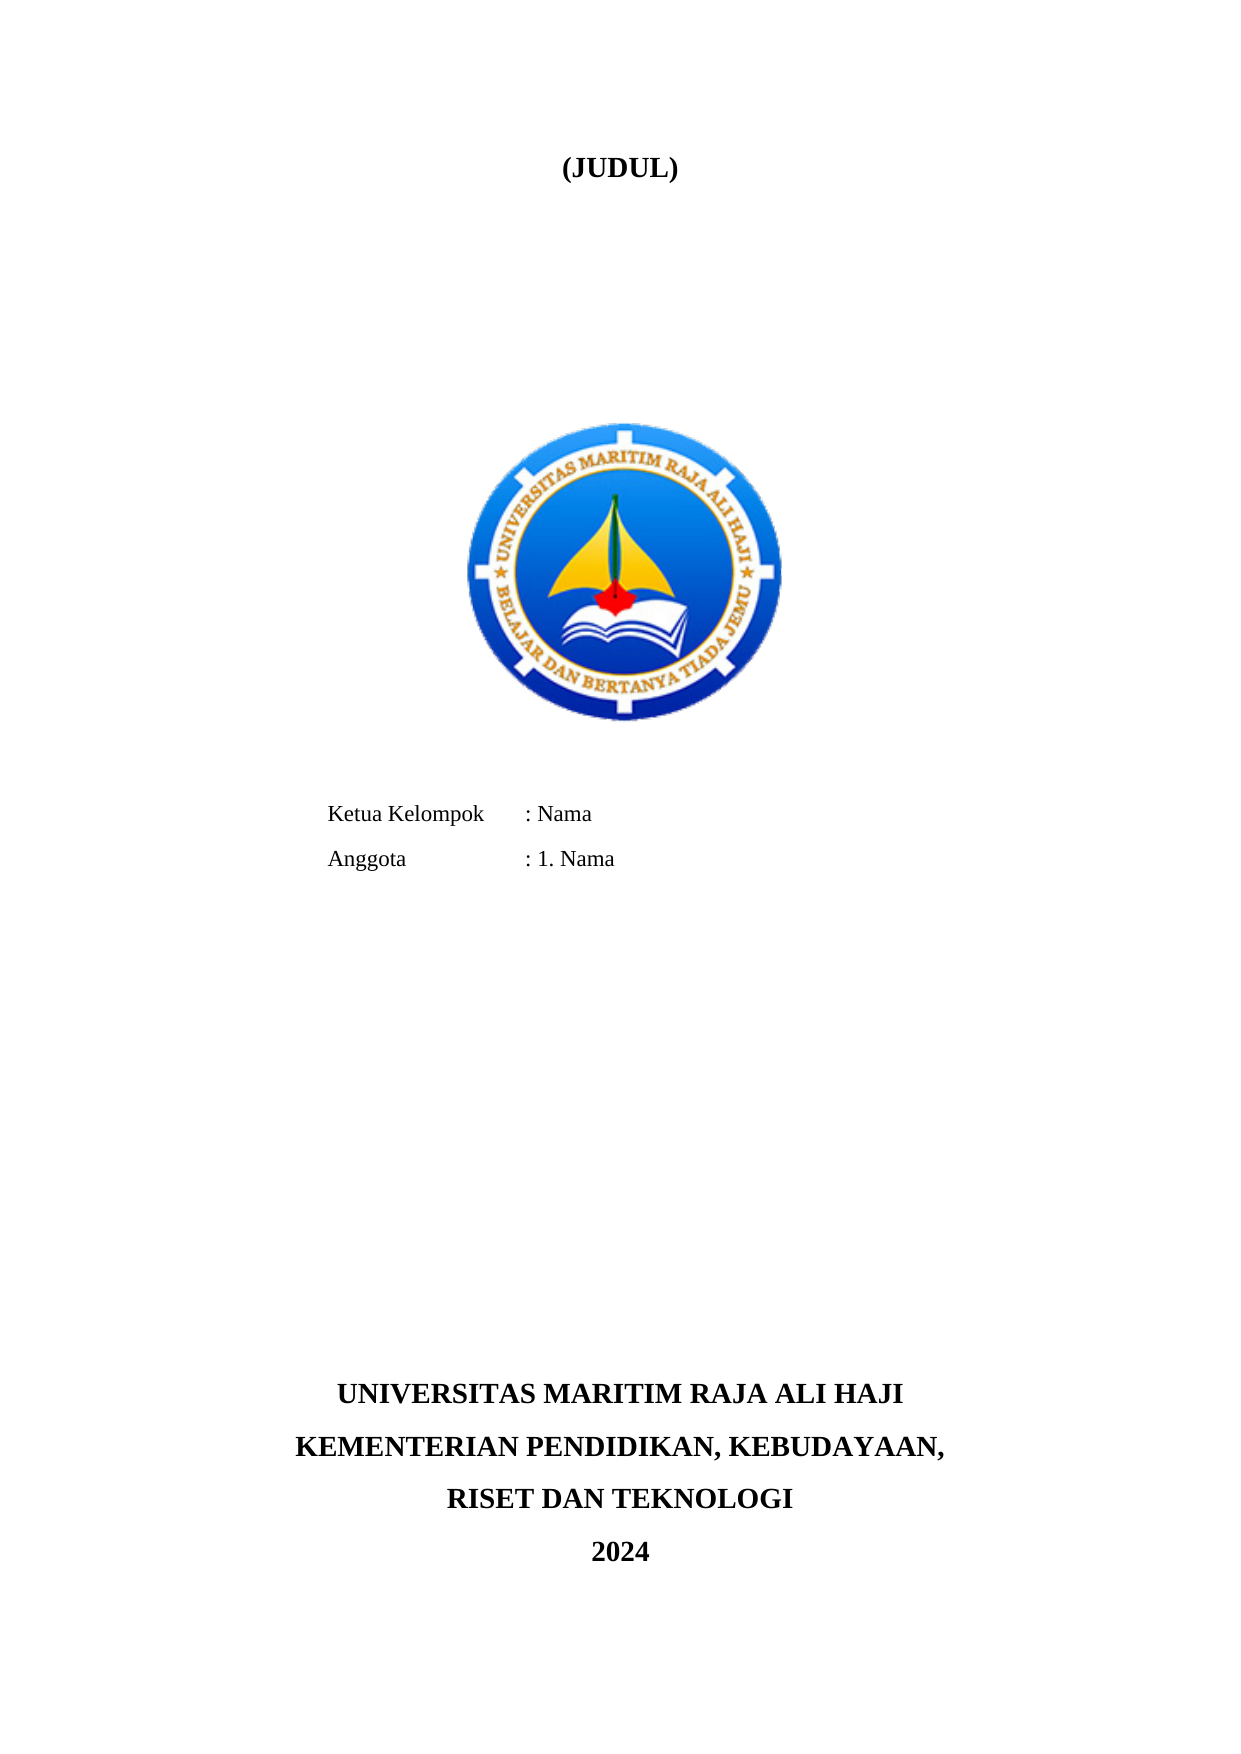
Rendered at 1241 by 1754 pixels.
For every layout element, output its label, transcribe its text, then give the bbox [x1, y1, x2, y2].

text Ketua Kelompok : Nama [327, 800, 1090, 826]
text RISET DAN TEKNOLOGI [150, 1481, 1090, 1515]
text 2024 [150, 1534, 1090, 1598]
text KEMENTERIAN PENDIDIKAN, KEBUDAYAAN, [150, 1429, 1090, 1462]
picture [449, 402, 792, 751]
text Anggota : 1. Nama [327, 845, 1090, 871]
text (JUDUL) [150, 150, 1090, 183]
text UNIVERSITAS MARITIM RAJA ALI HAJI [150, 1376, 1090, 1409]
